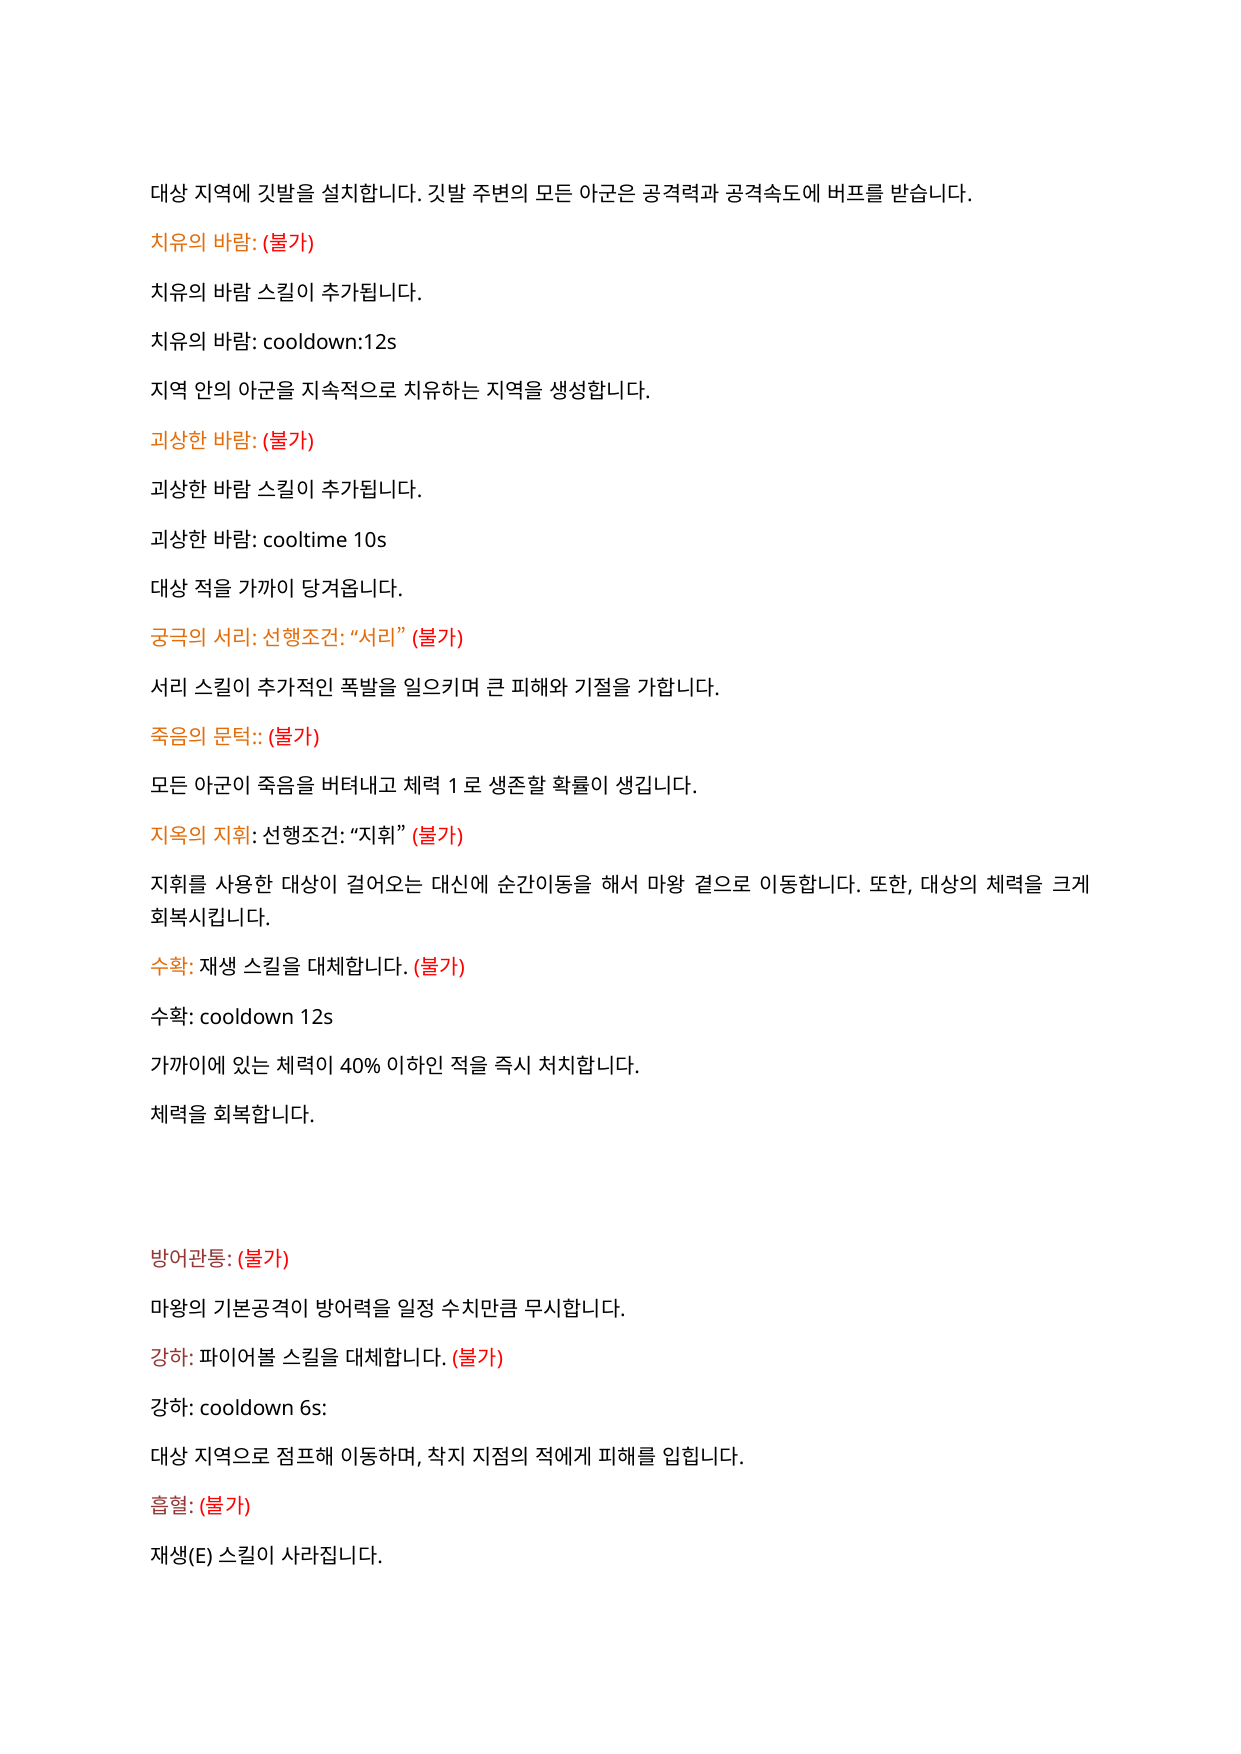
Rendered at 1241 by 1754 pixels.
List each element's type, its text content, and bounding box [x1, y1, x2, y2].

text 치유의 바람: cooldown:12s [150, 325, 1090, 356]
text 모든 아군이 죽음을 버텨내고 체력 1로 생존할 확률이 생깁니다. [150, 770, 1090, 800]
text 강하: 파이어볼 스킬을 대체합니다. (불가) [150, 1341, 1090, 1372]
text 대상 적을 가까이 당겨옵니다. [150, 572, 1090, 602]
text 대상 지역으로 점프해 이동하며, 착지 지점의 적에게 피해를 입힙니다. [150, 1440, 1090, 1470]
text 치유의 바람: (불가) [150, 227, 1090, 257]
text 흡혈: (불가) [150, 1489, 1090, 1520]
text 가까이에 있는 체력이 40% 이하인 적을 즉시 처치합니다. [150, 1049, 1090, 1079]
text 강하: cooldown 6s: [150, 1391, 1090, 1421]
text 재생(E) 스킬이 사라집니다. [150, 1539, 1090, 1569]
text 마왕의 기본공격이 방어력을 일정 수치만큼 무시합니다. [150, 1292, 1090, 1322]
text 체력을 회복합니다. [150, 1099, 1090, 1129]
text 괴상한 바람 스킬이 추가됩니다. [150, 473, 1090, 504]
text 수확: 재생 스킬을 대체합니다. (불가) [150, 951, 1090, 981]
text 괴상한 바람: (불가) [150, 424, 1090, 454]
text 방어관통: (불가) [150, 1243, 1090, 1273]
text 죽음의 문턱:: (불가) [150, 720, 1090, 751]
text 대상 지역에 깃발을 설치합니다. 깃발 주변의 모든 아군은 공격력과 공격속도에 버프를 받습니다. [150, 177, 1090, 207]
text 괴상한 바람: cooltime 10s [150, 523, 1090, 553]
text 치유의 바람 스킬이 추가됩니다. [150, 276, 1090, 306]
text 지역 안의 아군을 지속적으로 치유하는 지역을 생성합니다. [150, 375, 1090, 405]
text 지옥의 지휘: 선행조건: “지휘” (불가) [150, 819, 1090, 849]
text 지휘를 사용한 대상이 걸어오는 대신에 순간이동을 해서 마왕 곁으로 이동합니다. 또한, 대상의 체력을 크게 회복시킵니다. [150, 868, 1090, 931]
text 수확: cooldown 12s [150, 1000, 1090, 1030]
text 궁극의 서리: 선행조건: “서리” (불가) [150, 622, 1090, 652]
text 서리 스킬이 추가적인 폭발을 일으키며 큰 피해와 기절을 가합니다. [150, 671, 1090, 701]
